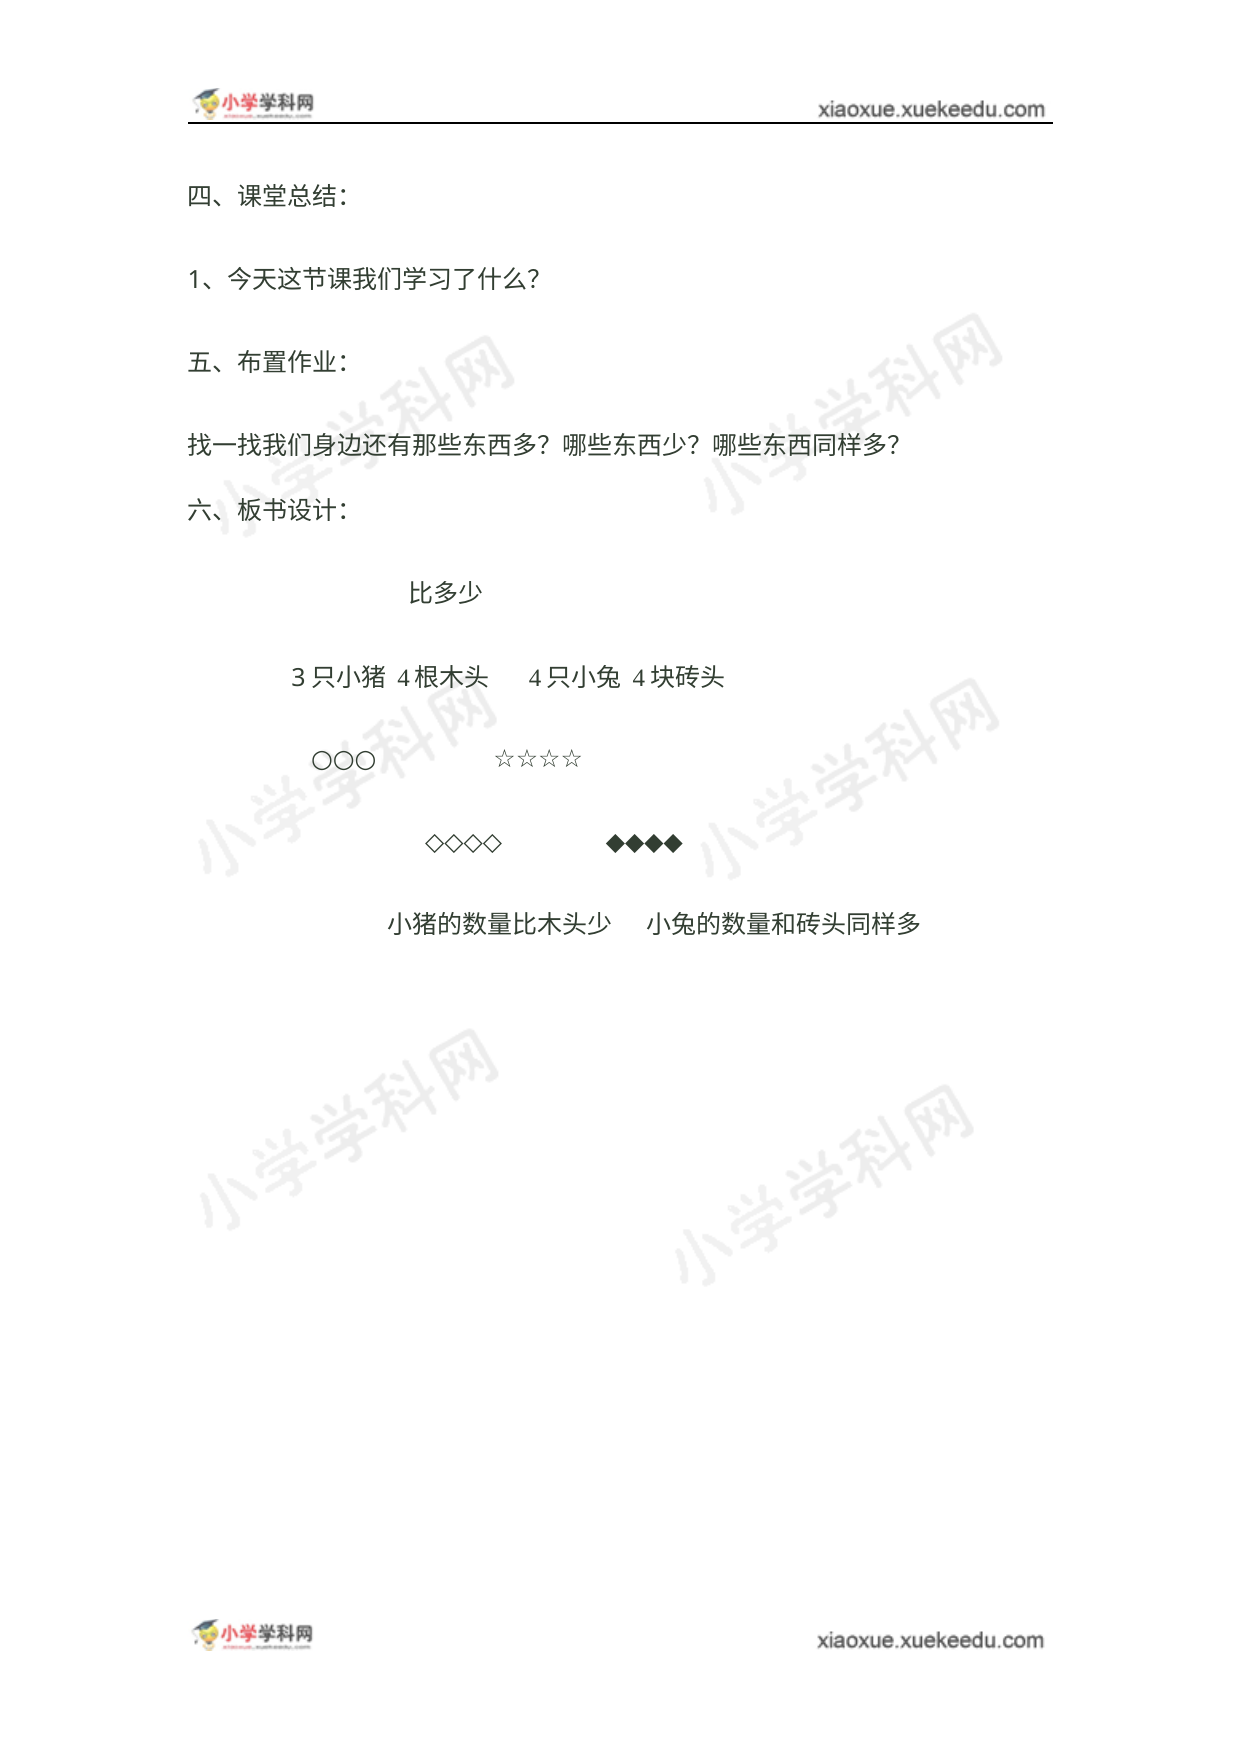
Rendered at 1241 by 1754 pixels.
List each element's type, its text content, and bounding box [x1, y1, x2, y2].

text 1、今天这节课我们学习了什么？ [187, 245, 1053, 310]
text 3只小猪 4根木头 4只小兔 4块砖头 [187, 643, 1053, 708]
text 四、课堂总结： [187, 162, 1053, 227]
picture [188, 88, 1052, 120]
text 六、板书设计： [187, 476, 1053, 541]
picture [187, 1619, 1051, 1651]
text 比多少 [187, 559, 1053, 624]
text 找一找我们身边还有那些东西多？哪些东西少？哪些东西同样多？ [187, 411, 1053, 476]
text ○○○ ☆☆☆☆ [187, 726, 1053, 791]
text ◇◇◇◇ ◆◆◆◆ [187, 808, 1053, 873]
text 五、布置作业： [187, 328, 1053, 393]
text 小猪的数量比木头少 小兔的数量和砖头同样多 [187, 890, 1053, 955]
